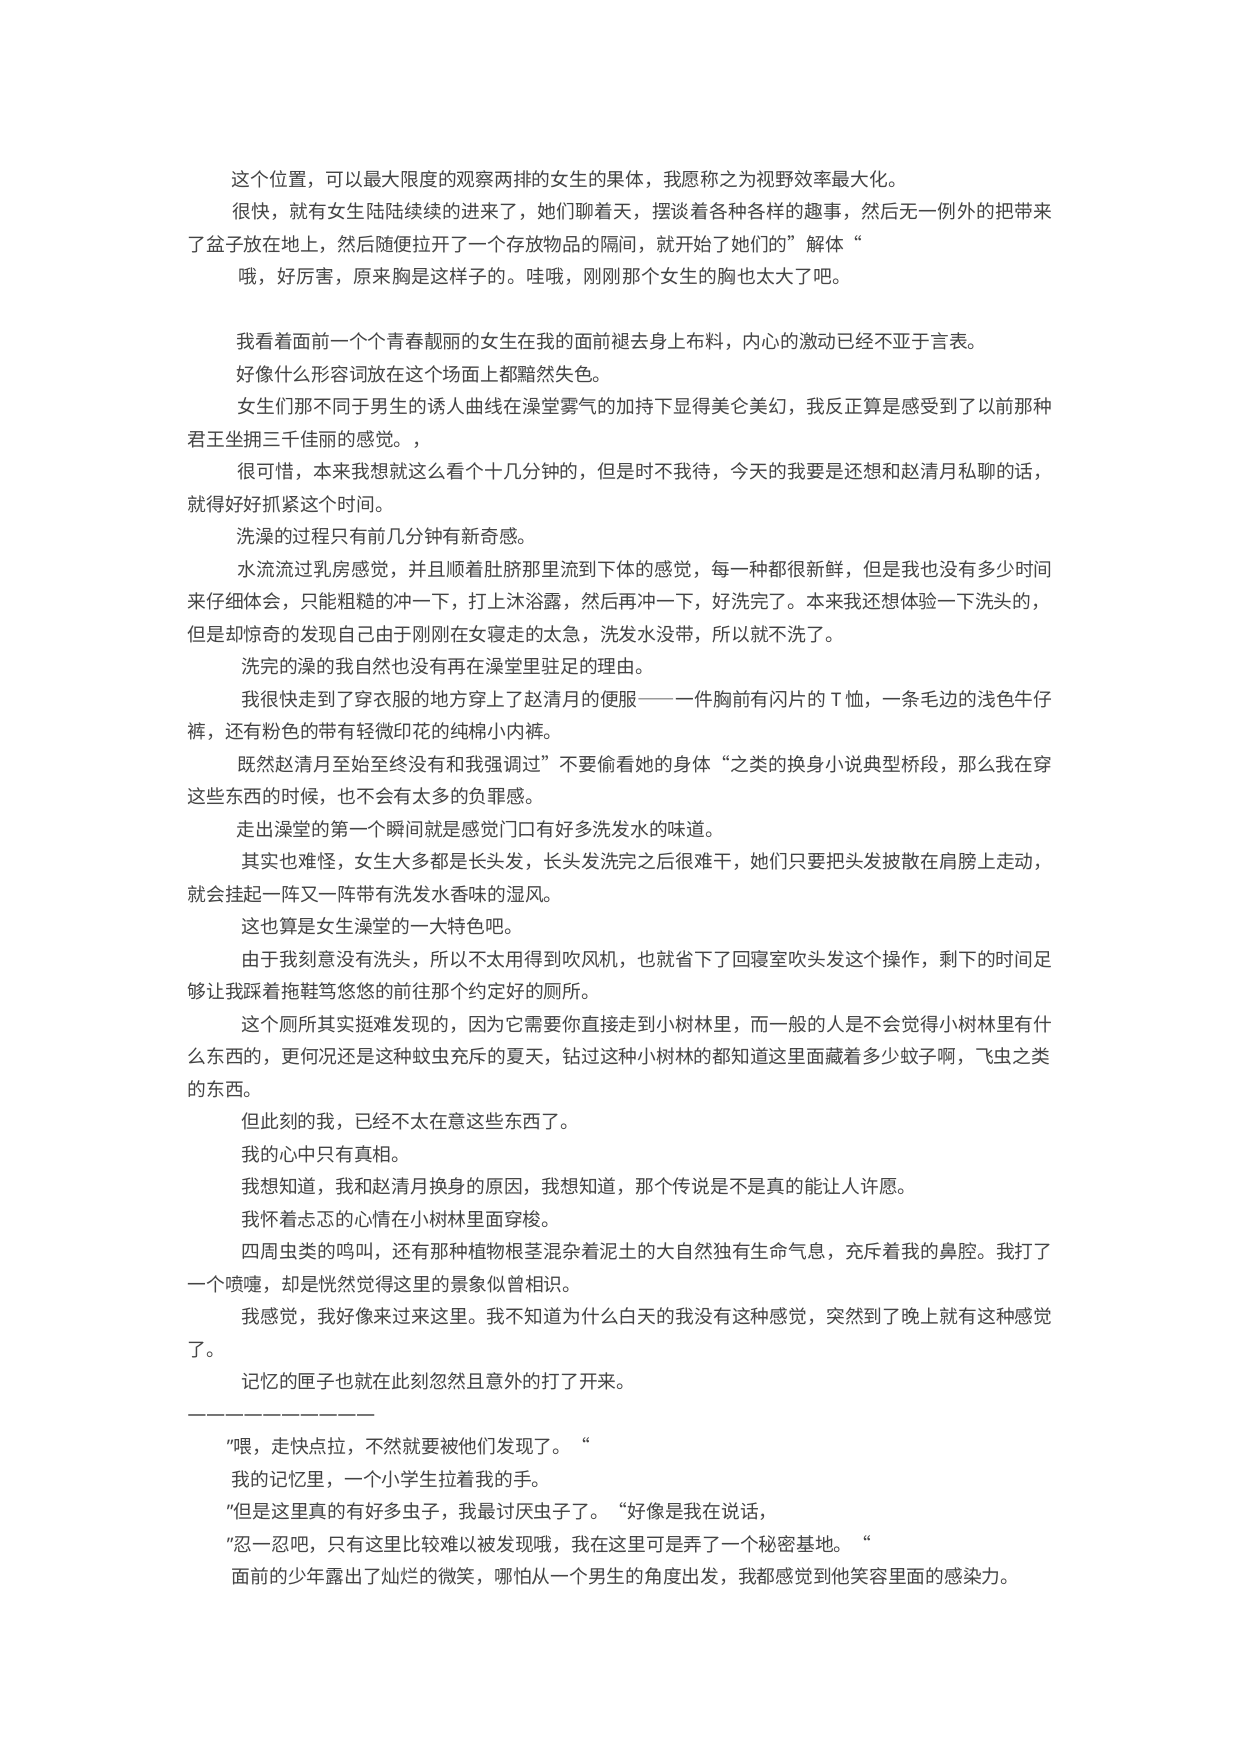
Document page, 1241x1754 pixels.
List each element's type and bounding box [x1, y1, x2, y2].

text [187, 162, 1053, 1592]
